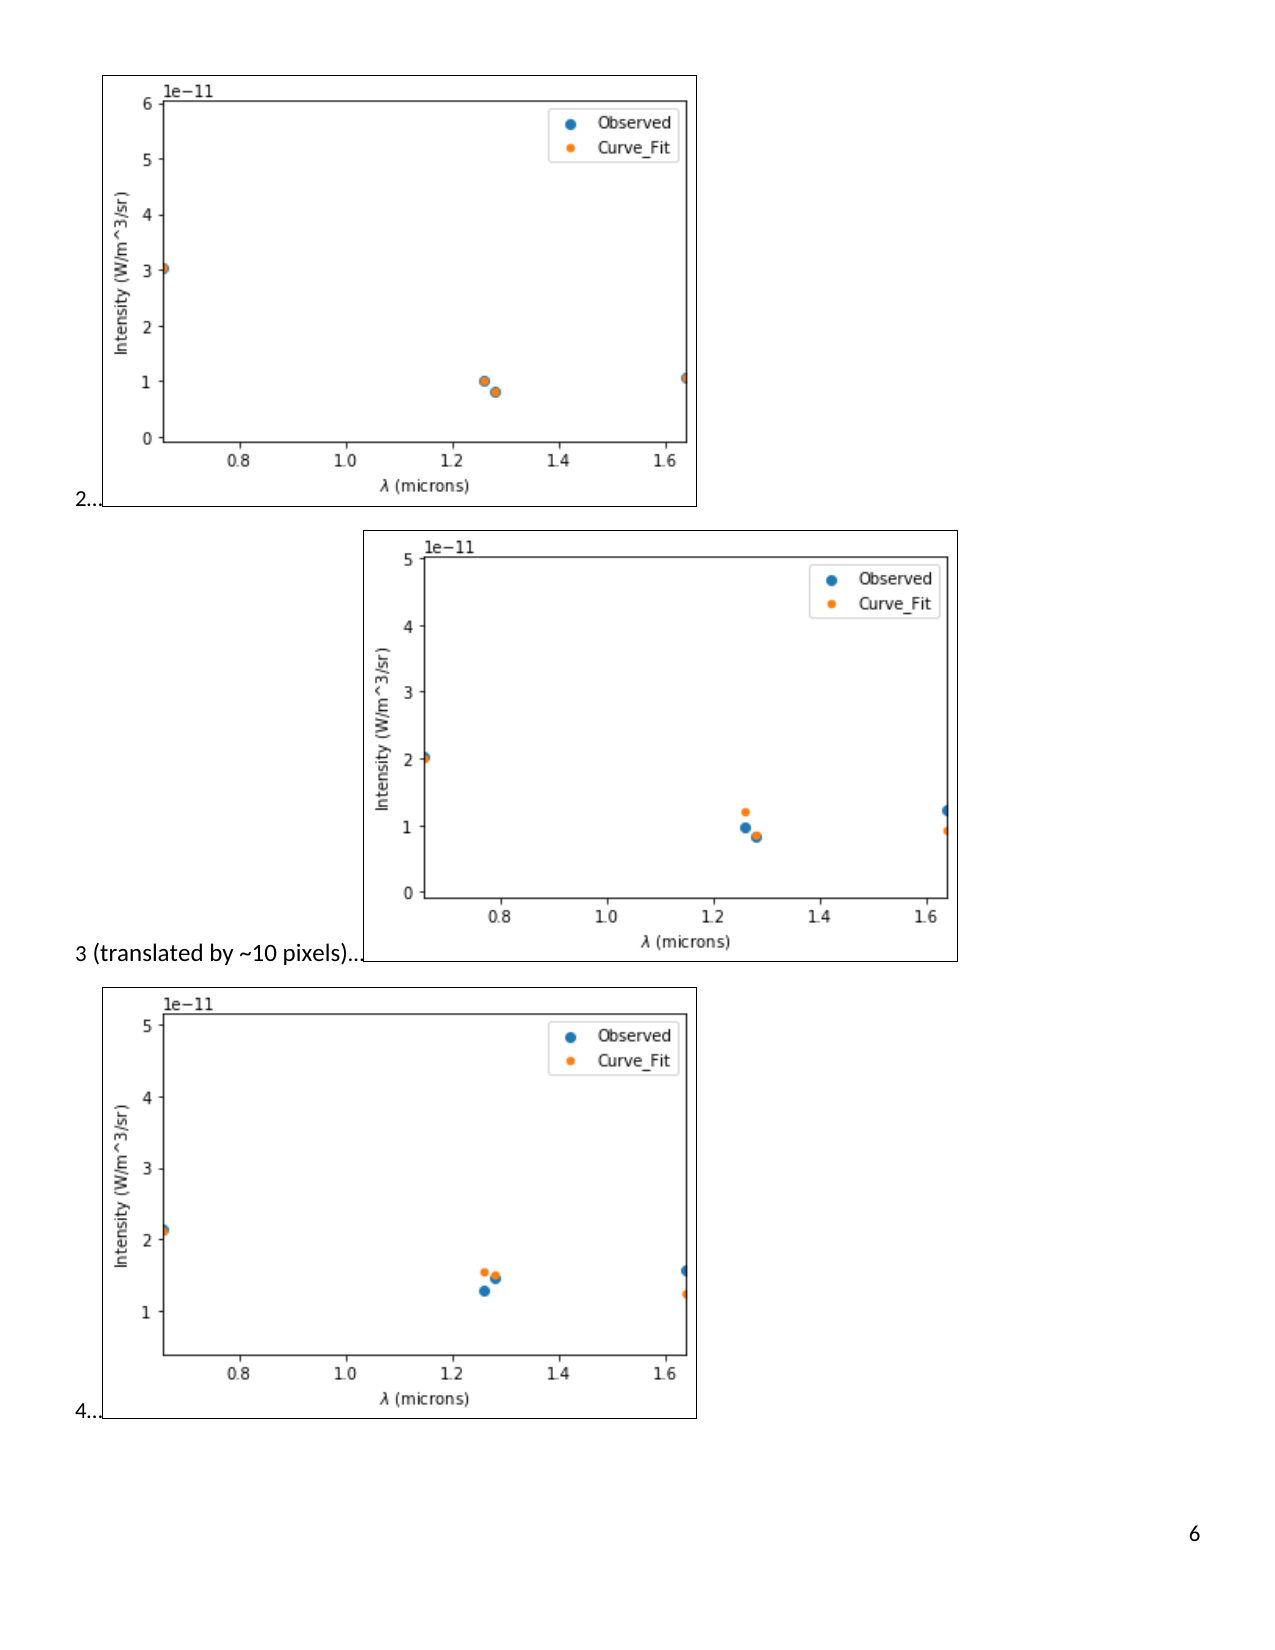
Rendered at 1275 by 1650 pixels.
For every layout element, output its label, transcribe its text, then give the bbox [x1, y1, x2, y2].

picture [364, 531, 957, 961]
picture [103, 76, 696, 506]
picture [103, 988, 696, 1418]
